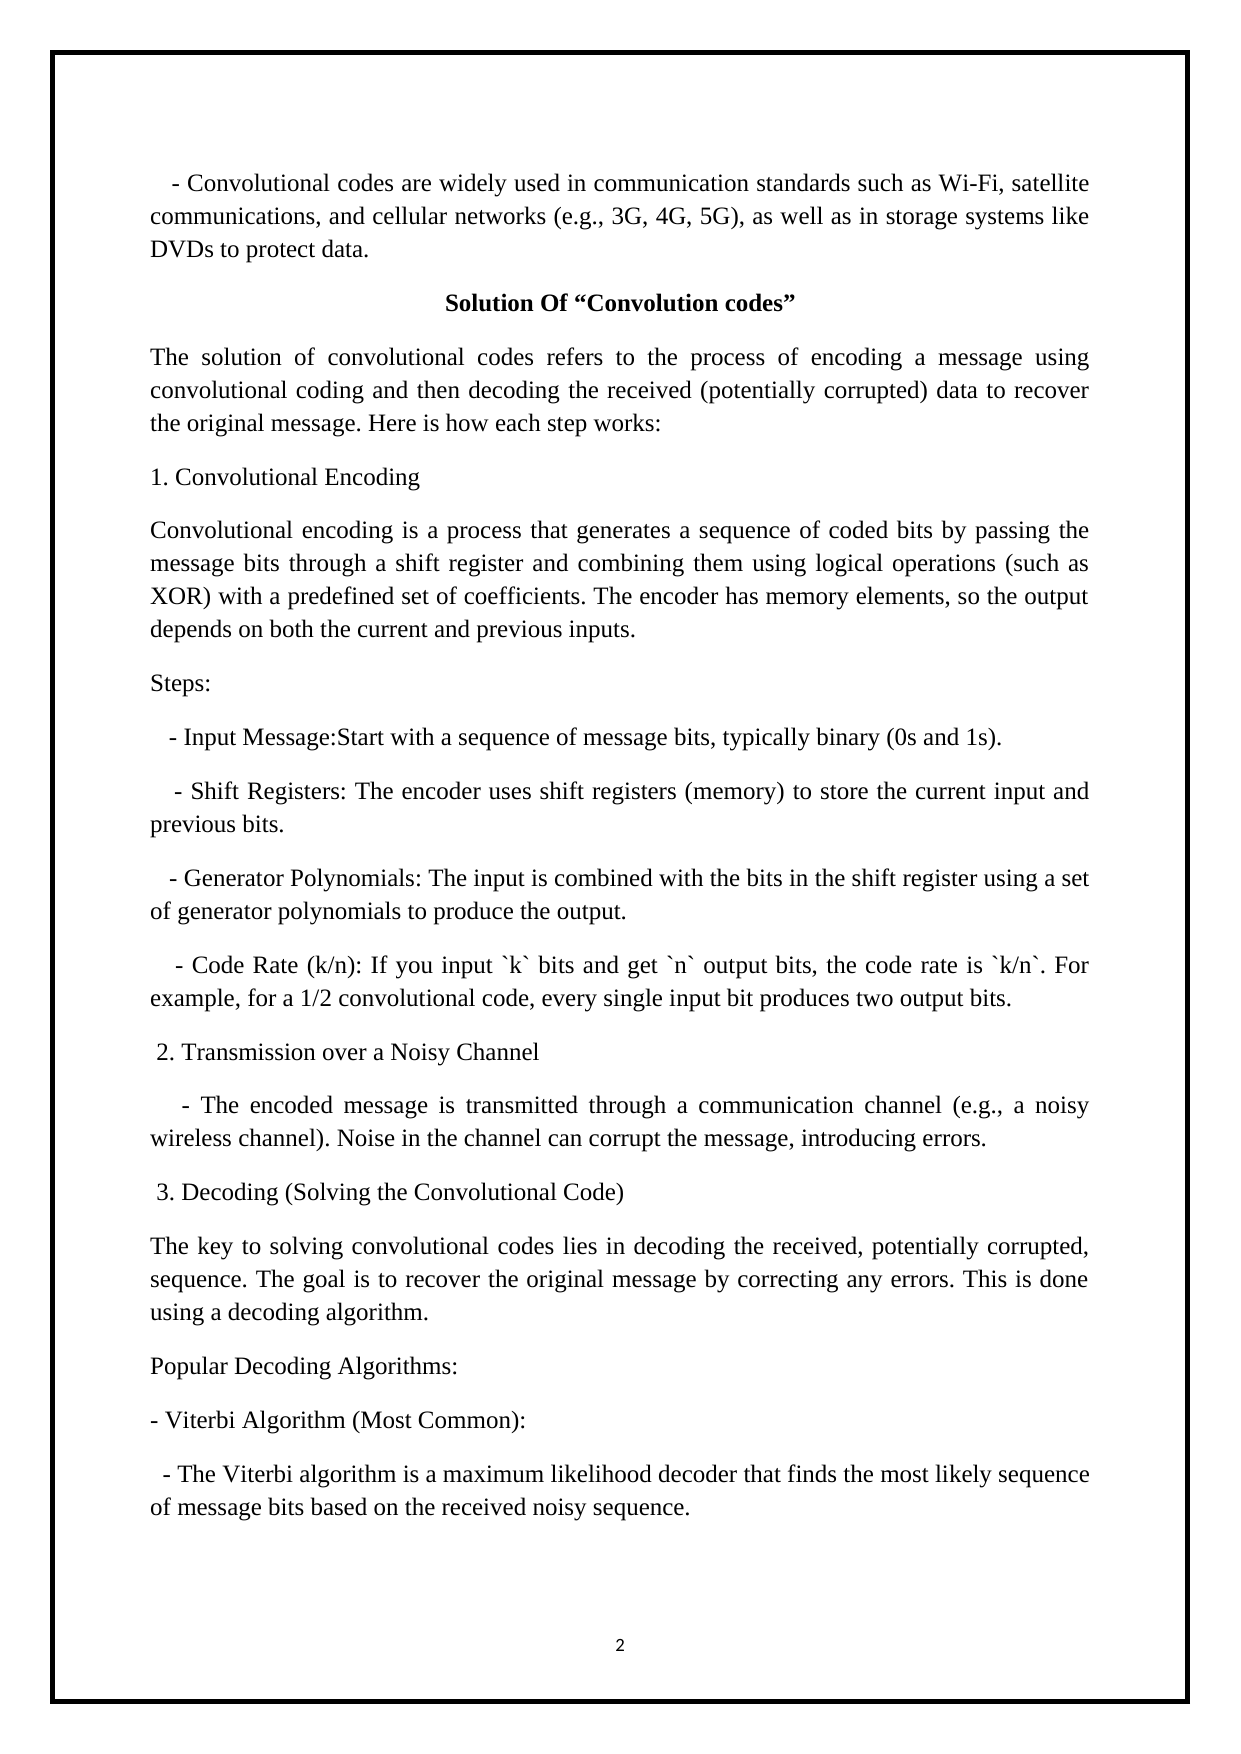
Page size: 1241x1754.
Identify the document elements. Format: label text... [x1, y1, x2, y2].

text - The encoded message is transmitted through a communication channel (e.g., a noisy wireless channel). Noise in the channel can corrupt the message, introducing errors. [150, 1091, 1090, 1152]
text 3. Decoding (Solving the Convolutional Code) [150, 1177, 1090, 1206]
text The key to solving convolutional codes lies in decoding the received, potentially corrupted, sequence. The goal is to recover the original message by correcting any errors. This is done using a decoding algorithm. [150, 1231, 1090, 1326]
text - Convolutional codes are widely used in communication standards such as Wi-Fi, satellite communications, and cellular networks (e.g., 3G, 4G, 5G), as well as in storage systems like DVDs to protect data. [150, 168, 1090, 263]
text - Code Rate (k/n): If you input `k` bits and get `n` output bits, the code rate is `k/n`. For example, for a 1/2 convolutional code, every single input bit produces two output bits. [150, 950, 1090, 1012]
text - Generator Polynomials: The input is combined with the bits in the shift register using a set of generator polynomials to produce the output. [150, 863, 1090, 925]
text - Viterbi Algorithm (Most Common): [150, 1405, 1090, 1434]
text Popular Decoding Algorithms: [150, 1351, 1090, 1380]
text Solution Of “Convolution codes” [150, 288, 1090, 317]
text - Input Message:Start with a sequence of message bits, typically binary (0s and 1s). [150, 722, 1090, 751]
text - Shift Registers: The encoder uses shift registers (memory) to store the current input and previous bits. [150, 776, 1090, 838]
text 2. Transmission over a Noisy Channel [150, 1037, 1090, 1065]
text Steps: [150, 668, 1090, 697]
text 1. Convolutional Encoding [150, 462, 1090, 490]
text Convolutional encoding is a process that generates a sequence of coded bits by passing the message bits through a shift register and combining them using logical operations (such as XOR) with a predefined set of coefficients. The encoder has memory elements, so the output depends on both the current and previous inputs. [150, 515, 1090, 643]
text - The Viterbi algorithm is a maximum likelihood decoder that finds the most likely sequence of message bits based on the received noisy sequence. [150, 1459, 1090, 1521]
text The solution of convolutional codes refers to the process of encoding a message using convolutional coding and then decoding the received (potentially corrupted) data to recover the original message. Here is how each step works: [150, 342, 1090, 436]
